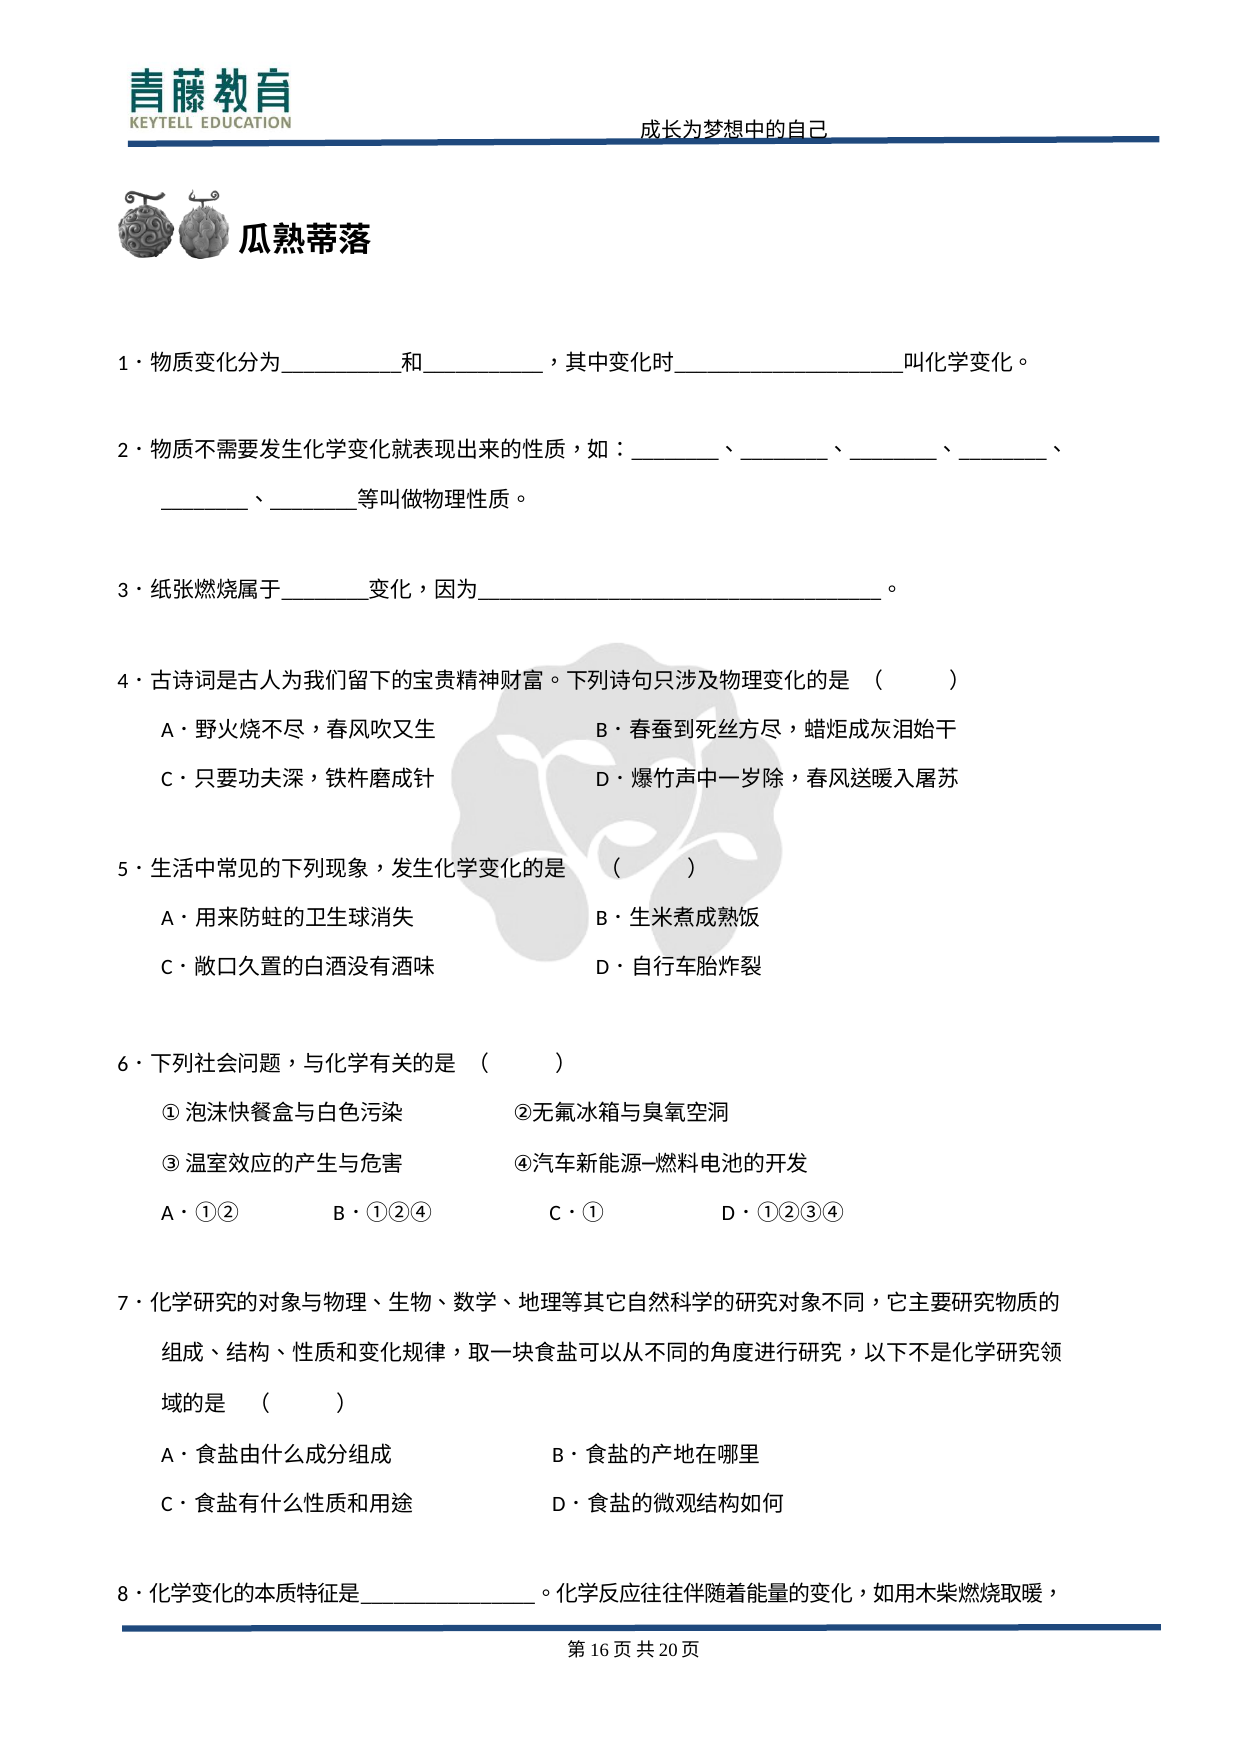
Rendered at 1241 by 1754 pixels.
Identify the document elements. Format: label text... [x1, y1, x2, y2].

text C．食盐有什么性质和用途 D．食盐的微观结构如何 [161, 1486, 1159, 1519]
text C．敞口久置的白酒没有酒味 D．自行车胎炸裂 [161, 950, 1159, 982]
text ③温室效应的产生与危害 ④汽车新能源─燃料电池的开发 [161, 1147, 1159, 1179]
text 2．物质不需要发生化学变化就表现出来的性质，如：________、________、________、________、 [117, 432, 1159, 465]
text C．只要功夫深，铁杵磨成针 D．爆竹声中一岁除，春风送暖入屠苏 [161, 761, 1159, 794]
text 4．古诗词是古人为我们留下的宝贵精神财富。下列诗句只涉及物理变化的是 （ ） [117, 663, 1159, 696]
text ________、________等叫做物理性质。 [161, 482, 1159, 515]
text 3．纸张燃烧属于________变化，因为_____________________________________。 [117, 573, 1159, 605]
text 7．化学研究的对象与物理、生物、数学、地理等其它自然科学的研究对象不同，它主要研究物质的 [117, 1286, 1159, 1318]
text A．①② B．①②④ C．① D．①②③④ [161, 1196, 1159, 1228]
text 8．化学变化的本质特征是________________。化学反应往往伴随着能量的变化，如用木柴燃烧取暖， [117, 1577, 1159, 1609]
picture [117, 188, 231, 259]
text A．食盐由什么成分组成 B．食盐的产地在哪里 [161, 1437, 1159, 1470]
text 6．下列社会问题，与化学有关的是 （ ） [117, 1046, 1159, 1079]
text 域的是 （ ） [161, 1387, 1159, 1419]
subtitle 瓜熟蒂落 [117, 188, 1159, 286]
text 1．物质变化分为___________和___________，其中变化时_____________________叫化学变化。 [117, 345, 1159, 378]
text 5．生活中常见的下列现象，发生化学变化的是 （ ） [117, 852, 1159, 884]
text A．野火烧不尽，春风吹又生 B．春蚕到死丝方尽，蜡炬成灰泪始干 [161, 712, 1159, 745]
text 组成、结构、性质和变化规律，取一块食盐可以从不同的角度进行研究，以下不是化学研究领 [161, 1336, 1159, 1368]
text ①泡沫快餐盒与白色污染 ②无氟冰箱与臭氧空洞 [161, 1096, 1159, 1128]
text A．用来防蛀的卫生球消失 B．生米煮成熟饭 [161, 901, 1159, 933]
picture [113, 51, 303, 134]
